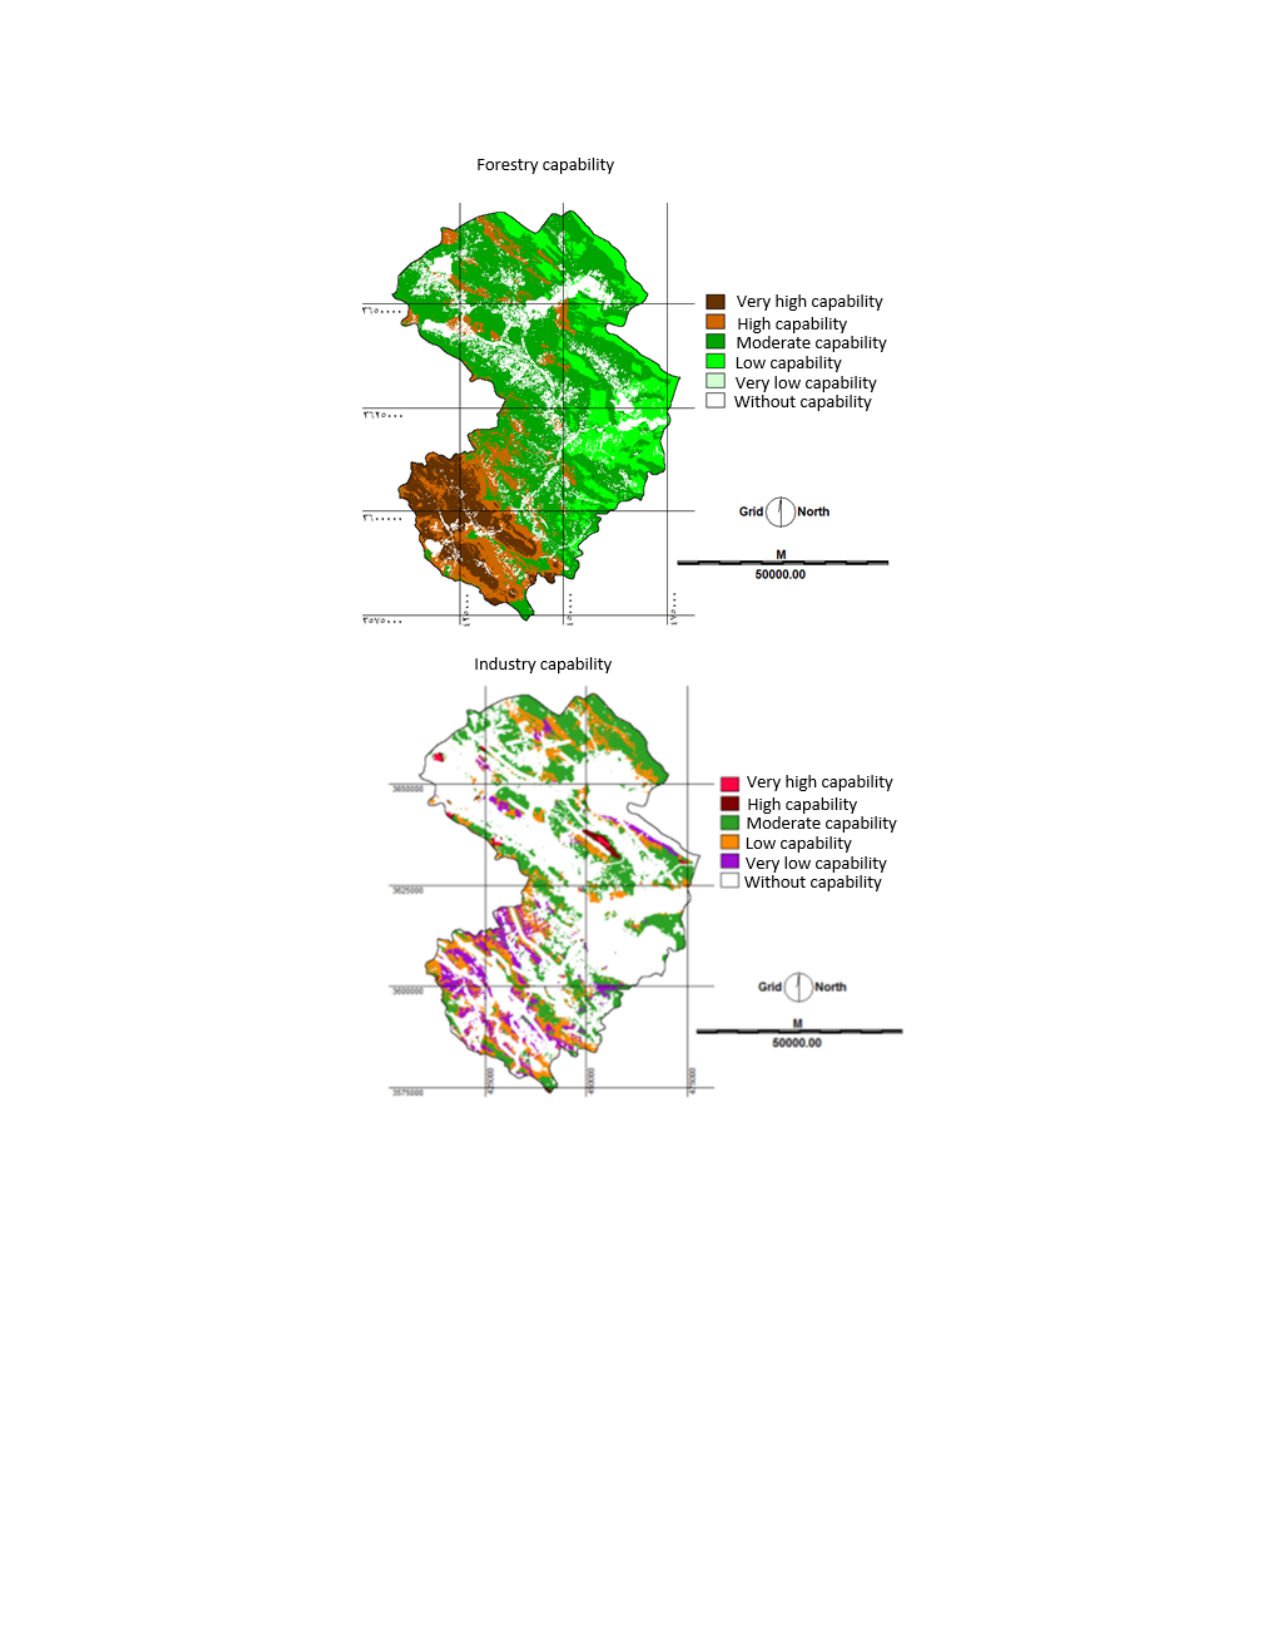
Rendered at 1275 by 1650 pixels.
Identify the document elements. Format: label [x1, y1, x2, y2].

picture [345, 150, 930, 1107]
